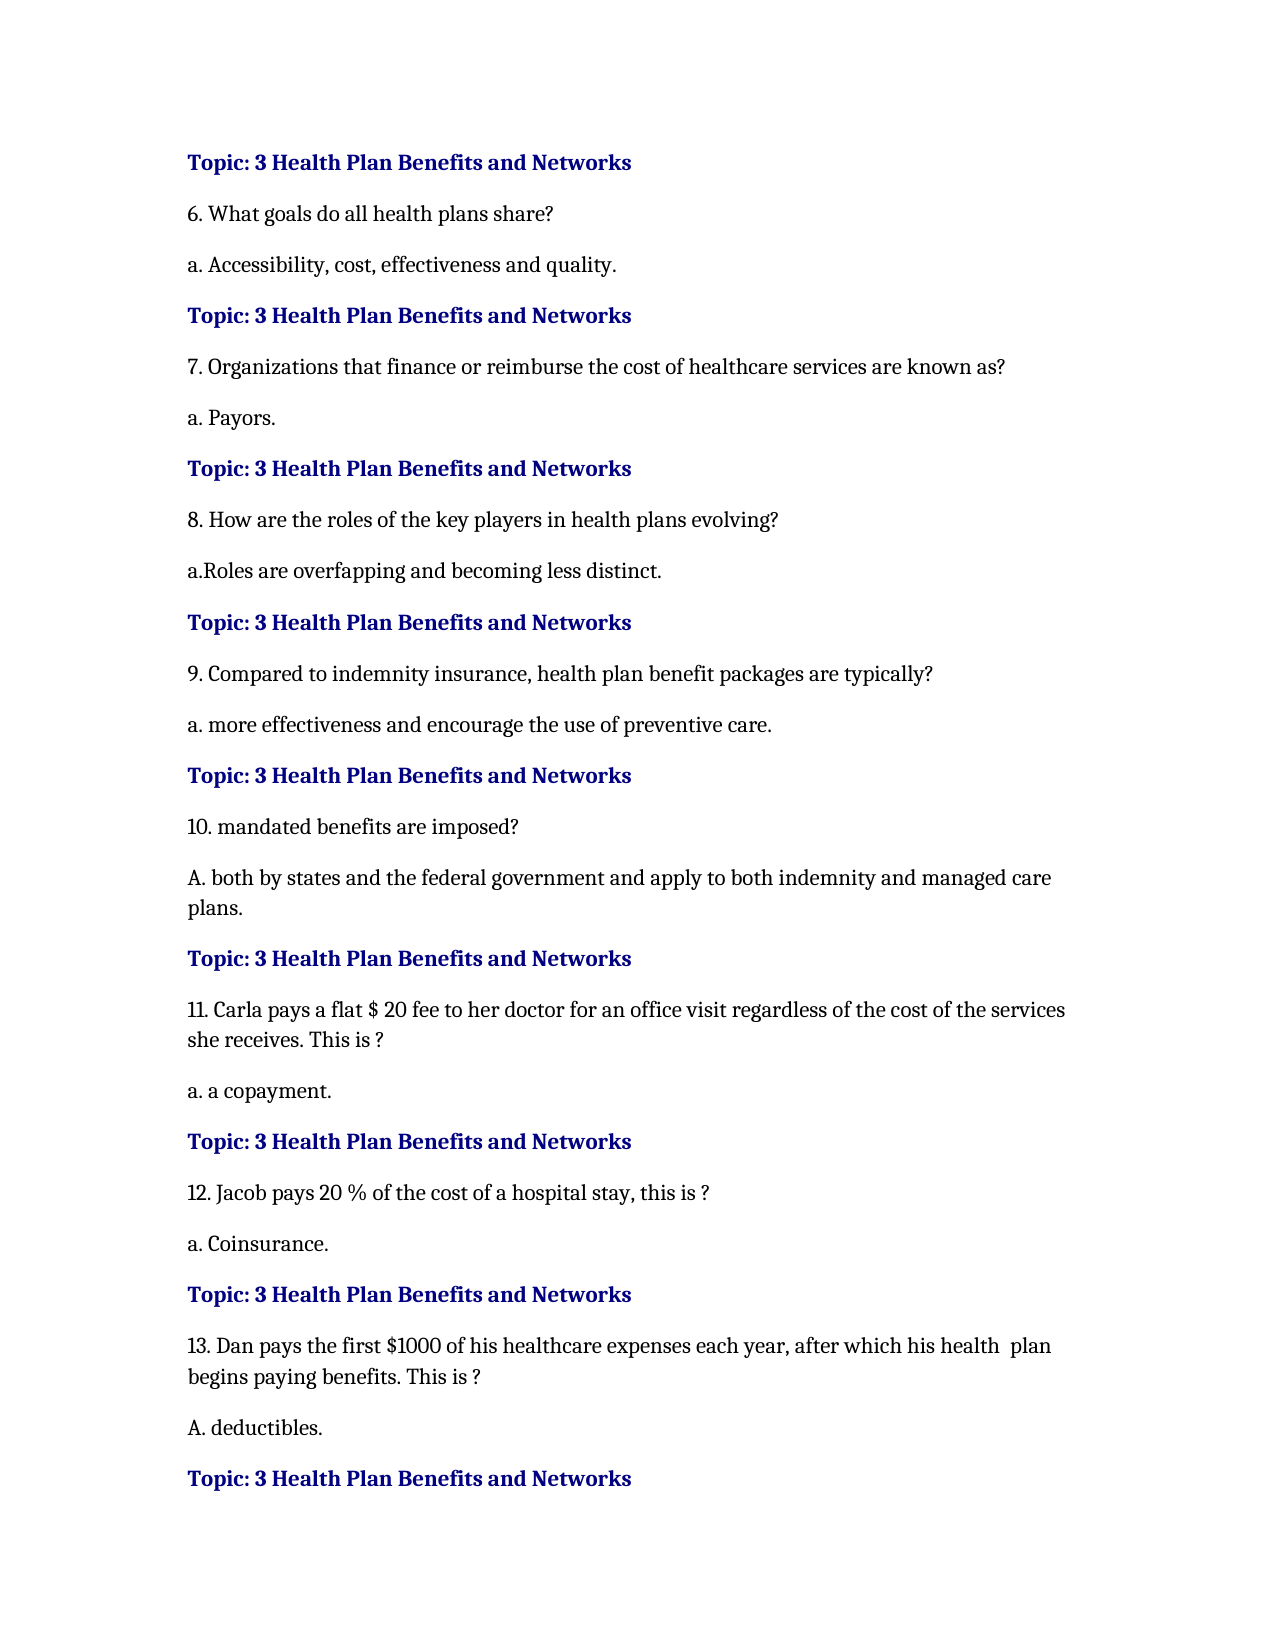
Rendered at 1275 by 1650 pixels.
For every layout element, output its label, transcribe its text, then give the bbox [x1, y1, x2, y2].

text Topic: 3 Health Plan Benefits and Networks [187, 1129, 1087, 1156]
text 10. mandated benefits are imposed? [187, 813, 1087, 840]
text 9. Compared to indemnity insurance, health plan benefit packages are typically? [187, 660, 1087, 687]
text Topic: 3 Health Plan Benefits and Networks [187, 1282, 1087, 1309]
text a. more effectiveness and encourage the use of preventive care. [187, 711, 1087, 738]
text A. both by states and the federal government and apply to both indemnity and managed care plans. [187, 864, 1087, 921]
text a.Roles are overfapping and becoming less distinct. [187, 558, 1087, 585]
text Topic: 3 Health Plan Benefits and Networks [187, 609, 1087, 636]
text a. Payors. [187, 405, 1087, 432]
text 13. Dan pays the first $1000 of his healthcare expenses each year, after which his health plan begins paying benefits. This is ? [187, 1333, 1087, 1390]
text 8. How are the roles of the key players in health plans evolving? [187, 507, 1087, 534]
text 7. Organizations that finance or reimburse the cost of healthcare services are known as? [187, 354, 1087, 381]
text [187, 303, 1087, 329]
text Topic: 3 Health Plan Benefits and Networks [187, 946, 1087, 972]
text A. deductibles. [187, 1414, 1087, 1441]
text a. Accessibility, cost, effectiveness and quality. [187, 252, 1087, 278]
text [187, 150, 1087, 176]
text Topic: 3 Health Plan Benefits and Networks [187, 456, 1087, 483]
text a. Coinsurance. [187, 1231, 1087, 1258]
text 12. Jacob pays 20 % of the cost of a hospital stay, this is ? [187, 1180, 1087, 1207]
text Topic: 3 Health Plan Benefits and Networks [187, 762, 1087, 789]
text 6. What goals do all health plans share? [187, 201, 1087, 227]
text a. a copayment. [187, 1078, 1087, 1104]
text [187, 1466, 1087, 1492]
text 11. Carla pays a flat $ 20 fee to her doctor for an office visit regardless of the cost of the services she receives. This is ? [187, 997, 1087, 1053]
